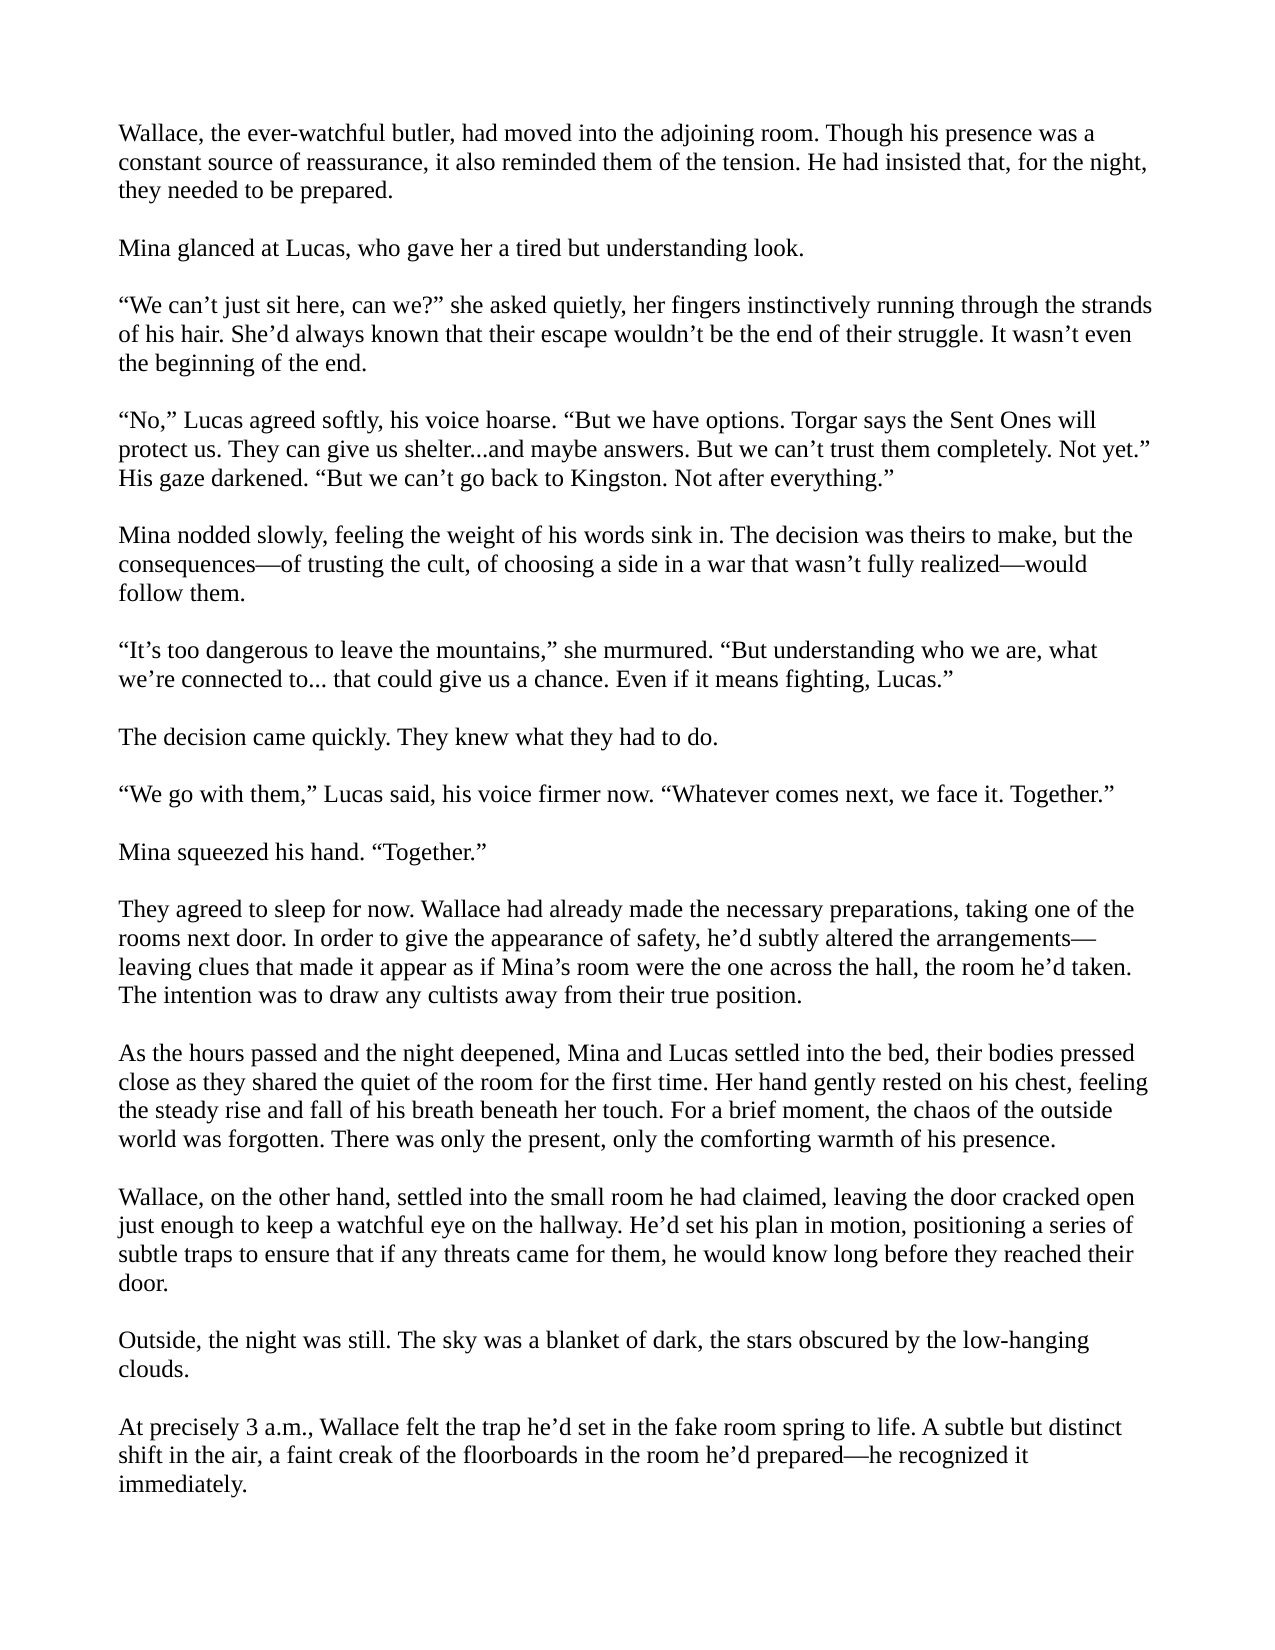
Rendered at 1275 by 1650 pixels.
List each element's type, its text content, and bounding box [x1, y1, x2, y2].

text They agreed to sleep for now. Wallace had already made the necessary preparations, taking one of the rooms next door. In order to give the appearance of safety, he’d subtly altered the arrangements—leaving clues that made it appear as if Mina’s room were the one across the hall, the room he’d taken. The intention was to draw any cultists away from their true position. [118, 894, 1157, 1009]
text “No,” Lucas agreed softly, his voice hoarse. “But we have options. Torgar says the Sent Ones will protect us. They can give us shelter...and maybe answers. But we can’t trust them completely. Not yet.” His gaze darkened. “But we can’t go back to Kingston. Not after everything.” [118, 406, 1157, 492]
text At precisely 3 a.m., Wallace felt the trap he’d set in the fake room spring to life. A subtle but distinct shift in the air, a faint creak of the floorboards in the room he’d prepared—he recognized it immediately. [118, 1412, 1157, 1498]
text Wallace, on the other hand, settled into the small room he had claimed, leaving the door cracked open just enough to keep a watchful eye on the hallway. He’d set his plan in motion, positioning a series of subtle traps to ensure that if any threats came for them, he would know long before they reached their door. [118, 1182, 1157, 1297]
text As the hours passed and the night deepened, Mina and Lucas settled into the bed, their bodies pressed close as they shared the quiet of the room for the first time. Her hand gently rested on his chest, feeling the steady rise and fall of his breath beneath her touch. For a brief moment, the chaos of the outside world was forgotten. There was only the present, only the comforting warmth of his presence. [118, 1038, 1157, 1153]
text The decision came quickly. They knew what they had to do. [118, 722, 1157, 751]
text “We can’t just sit here, can we?” she asked quietly, her fingers instinctively running through the strands of his hair. She’d always known that their escape wouldn’t be the end of their struggle. It wasn’t even the beginning of the end. [118, 291, 1157, 377]
text Outside, the night was still. The sky was a blanket of dark, the stars obscured by the low-hanging clouds. [118, 1326, 1157, 1383]
text “It’s too dangerous to leave the mountains,” she murmured. “But understanding who we are, what we’re connected to... that could give us a chance. Even if it means fighting, Lucas.” [118, 636, 1157, 693]
text Wallace, the ever-watchful butler, had moved into the adjoining room. Though his presence was a constant source of reassurance, it also reminded them of the tension. He had insisted that, for the night, they needed to be prepared. [118, 118, 1157, 204]
text Mina nodded slowly, feeling the weight of his words sink in. The decision was theirs to make, but the consequences—of trusting the cult, of choosing a side in a war that wasn’t fully realized—would follow them. [118, 521, 1157, 607]
text Mina squeezed his hand. “Together.” [118, 837, 1157, 866]
text Mina glanced at Lucas, who gave her a tired but understanding look. [118, 233, 1157, 262]
text “We go with them,” Lucas said, his voice firmer now. “Whatever comes next, we face it. Together.” [118, 779, 1157, 808]
